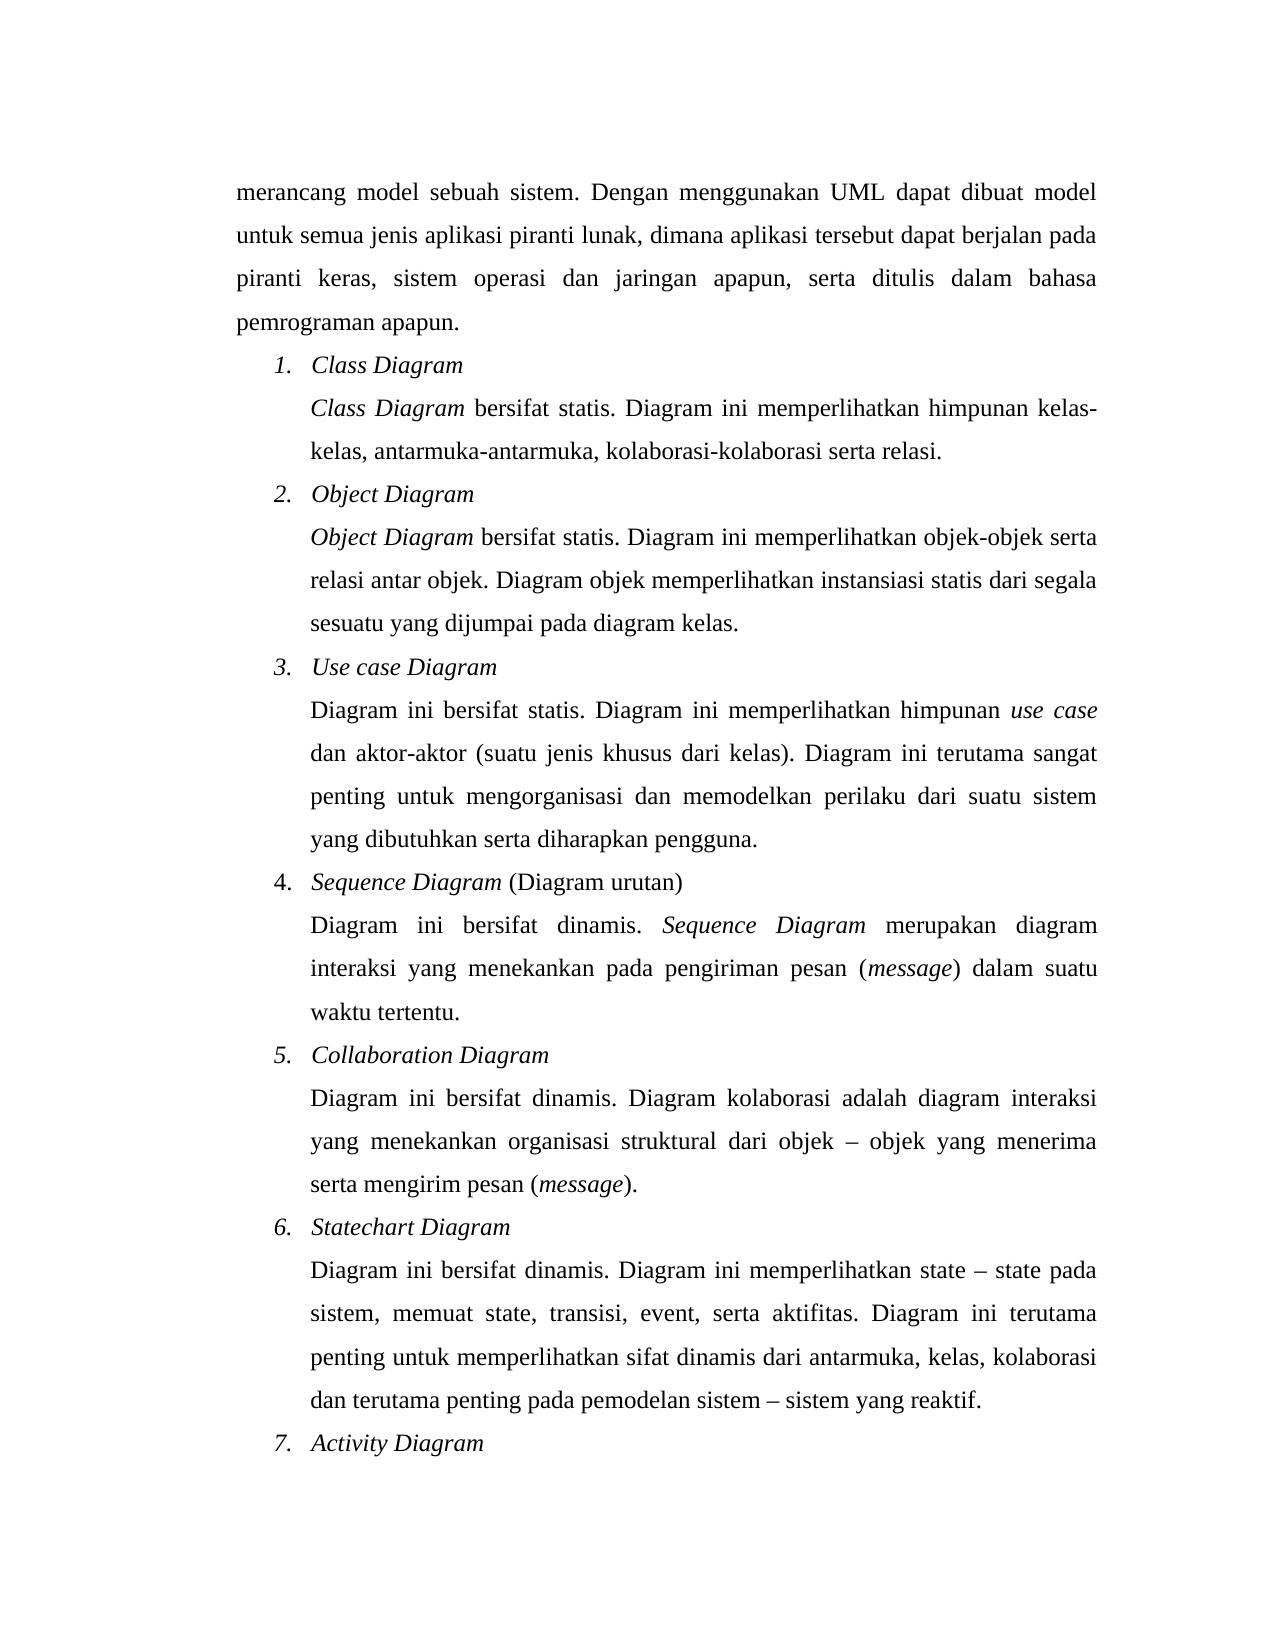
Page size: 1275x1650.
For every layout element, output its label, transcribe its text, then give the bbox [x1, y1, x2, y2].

list Collaboration Diagram [274, 1040, 1098, 1068]
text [236, 177, 1098, 335]
list Activity Diagram [274, 1428, 1098, 1457]
text Diagram ini bersifat dinamis. Diagram ini memperlihatkan state – state pada sistem, memuat state, transisi, event, serta aktifitas. Diagram ini terutama penting untuk memperlihatkan sifat dinamis dari antarmuka, kelas, kolaborasi dan terutama penting pada pemodelan sistem – sistem yang reaktif. [310, 1255, 1098, 1413]
list Use case Diagram [274, 652, 1098, 680]
text Diagram ini bersifat dinamis. Sequence Diagram merupakan diagram interaksi yang menekankan pada pengiriman pesan (message) dalam suatu waktu tertentu. [310, 910, 1098, 1025]
list Object Diagram [274, 479, 1098, 508]
list Sequence Diagram (Diagram urutan) [274, 867, 1098, 896]
text Class Diagram bersifat statis. Diagram ini memperlihatkan himpunan kelas-kelas, antarmuka-antarmuka, kolaborasi-kolaborasi serta relasi. [310, 393, 1098, 465]
list Statechart Diagram [274, 1212, 1098, 1241]
text Object Diagram bersifat statis. Diagram ini memperlihatkan objek-objek serta relasi antar objek. Diagram objek memperlihatkan instansiasi statis dari segala sesuatu yang dijumpai pada diagram kelas. [310, 522, 1098, 637]
text Diagram ini bersifat dinamis. Diagram kolaborasi adalah diagram interaksi yang menekankan organisasi struktural dari objek – objek yang menerima serta mengirim pesan (message). [310, 1083, 1098, 1198]
list Class Diagram [274, 350, 1098, 378]
text Diagram ini bersifat statis. Diagram ini memperlihatkan himpunan use case dan aktor-aktor (suatu jenis khusus dari kelas). Diagram ini terutama sangat penting untuk mengorganisasi dan memodelkan perilaku dari suatu sistem yang dibutuhkan serta diharapkan pengguna. [310, 695, 1098, 853]
